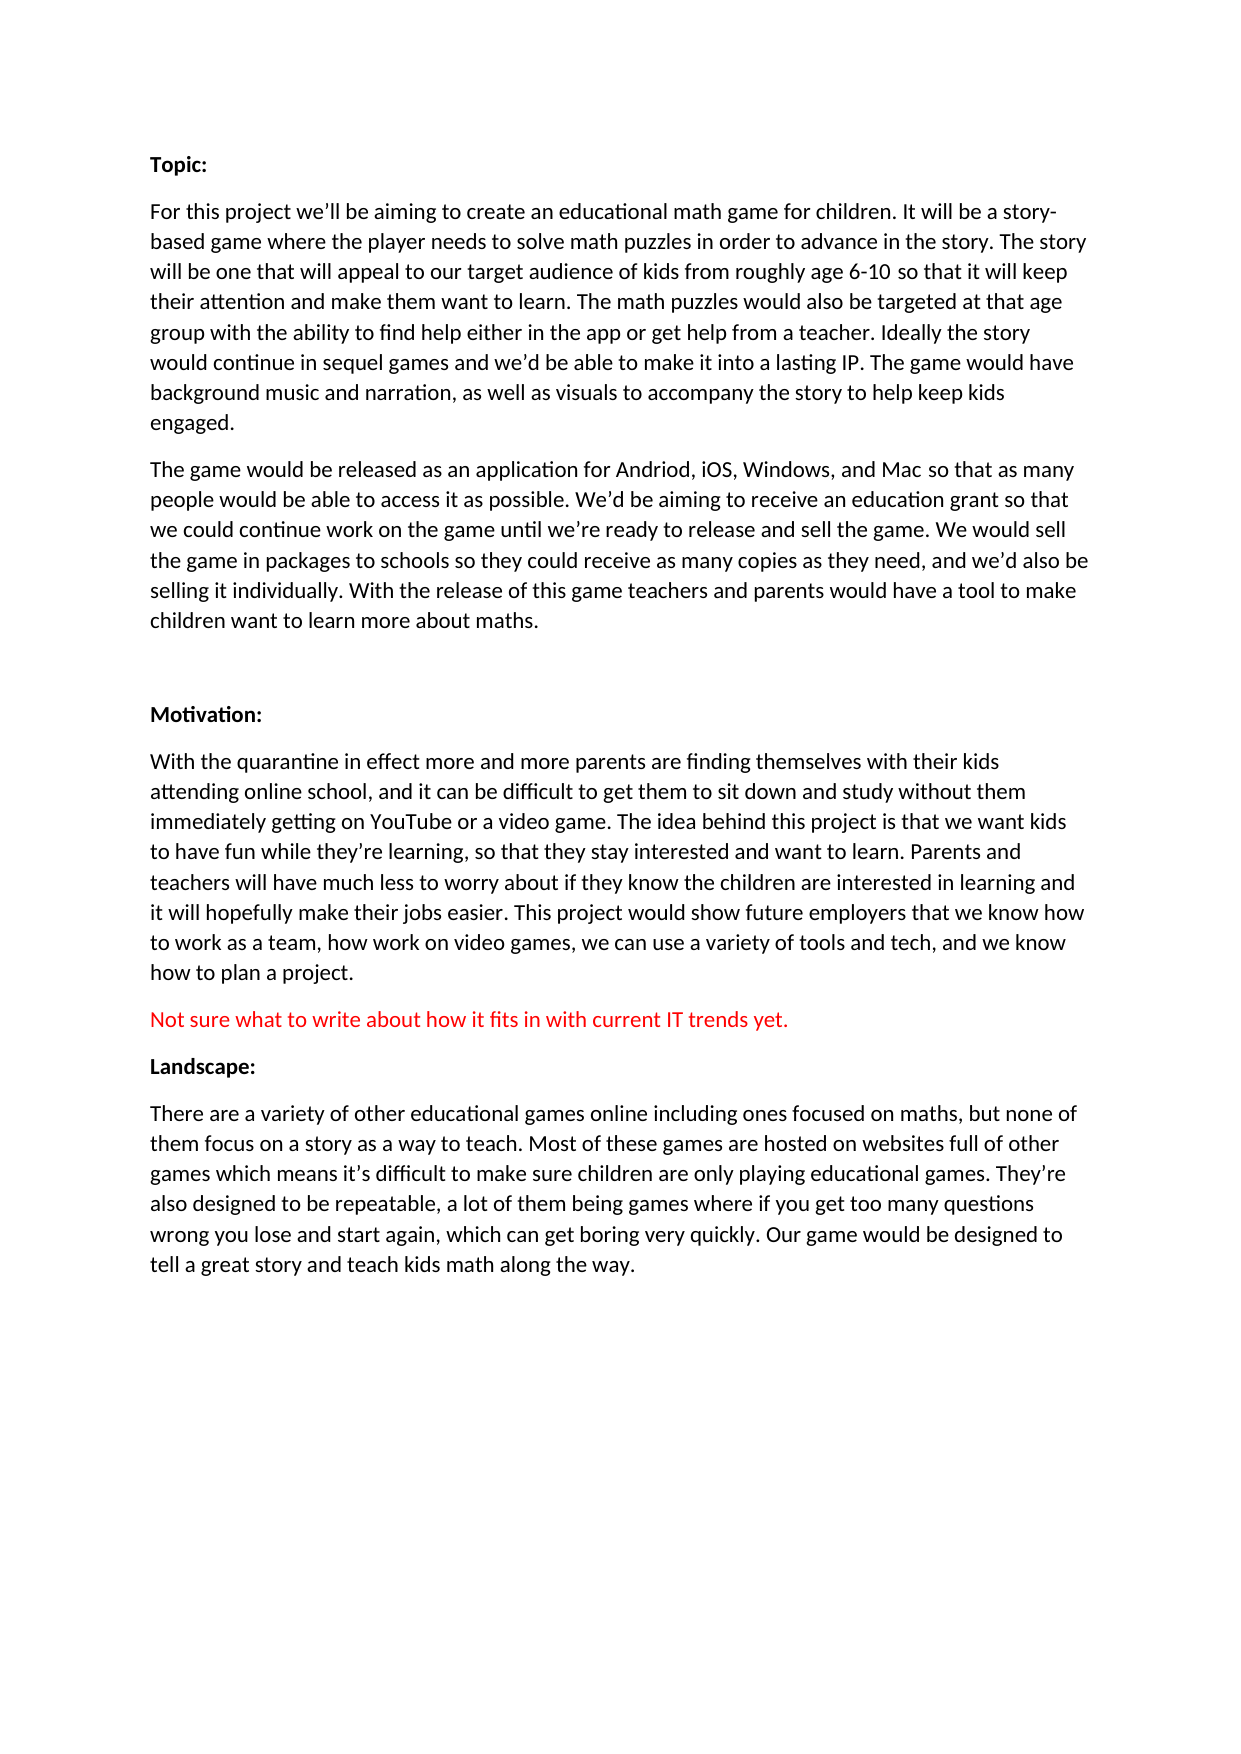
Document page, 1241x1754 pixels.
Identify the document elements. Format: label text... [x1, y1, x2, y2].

text The game would be released as an application for Andriod, iOS, Windows, and Mac so that as many people would be able to access it as possible. We’d be aiming to receive an education grant so that we could continue work on the game until we’re ready to release and sell the game. We would sell the game in packages to schools so they could receive as many copies as they need, and we’d also be selling it individually. With the release of this game teachers and parents would have a tool to make children want to learn more about maths. [150, 455, 1090, 634]
text Landscape: [150, 1052, 1090, 1080]
text For this project we’ll be aiming to create an educational math game for children. It will be a story-based game where the player needs to solve math puzzles in order to advance in the story. The story will be one that will appeal to our target audience of kids from roughly age 6-10 so that it will keep their attention and make them want to learn. The math puzzles would also be targeted at that age group with the ability to find help either in the app or get help from a teacher. Ideally the story would continue in sequel games and we’d be able to make it into a lasting IP. The game would have background music and narration, as well as visuals to accompany the story to help keep kids engaged. [150, 197, 1090, 436]
text With the quarantine in effect more and more parents are finding themselves with their kids attending online school, and it can be difficult to get them to sit down and study without them immediately getting on YouTube or a video game. The idea behind this project is that we want kids to have fun while they’re learning, so that they stay interested and want to learn. Parents and teachers will have much less to worry about if they know the children are interested in learning and it will hopefully make their jobs easier. This project would show future employers that we know how to work as a team, how work on video games, we can use a variety of tools and tech, and we know how to plan a project. [150, 747, 1090, 986]
text Not sure what to write about how it fits in with current IT trends yet. [150, 1005, 1090, 1033]
text There are a variety of other educational games online including ones focused on maths, but none of them focus on a story as a way to teach. Most of these games are hosted on websites full of other games which means it’s difficult to make sure children are only playing educational games. They’re also designed to be repeatable, a lot of them being games where if you get too many questions wrong you lose and start again, which can get boring very quickly. Our game would be designed to tell a great story and teach kids math along the way. [150, 1099, 1090, 1278]
text Motivation: [150, 700, 1090, 728]
text Topic: [150, 150, 1090, 178]
